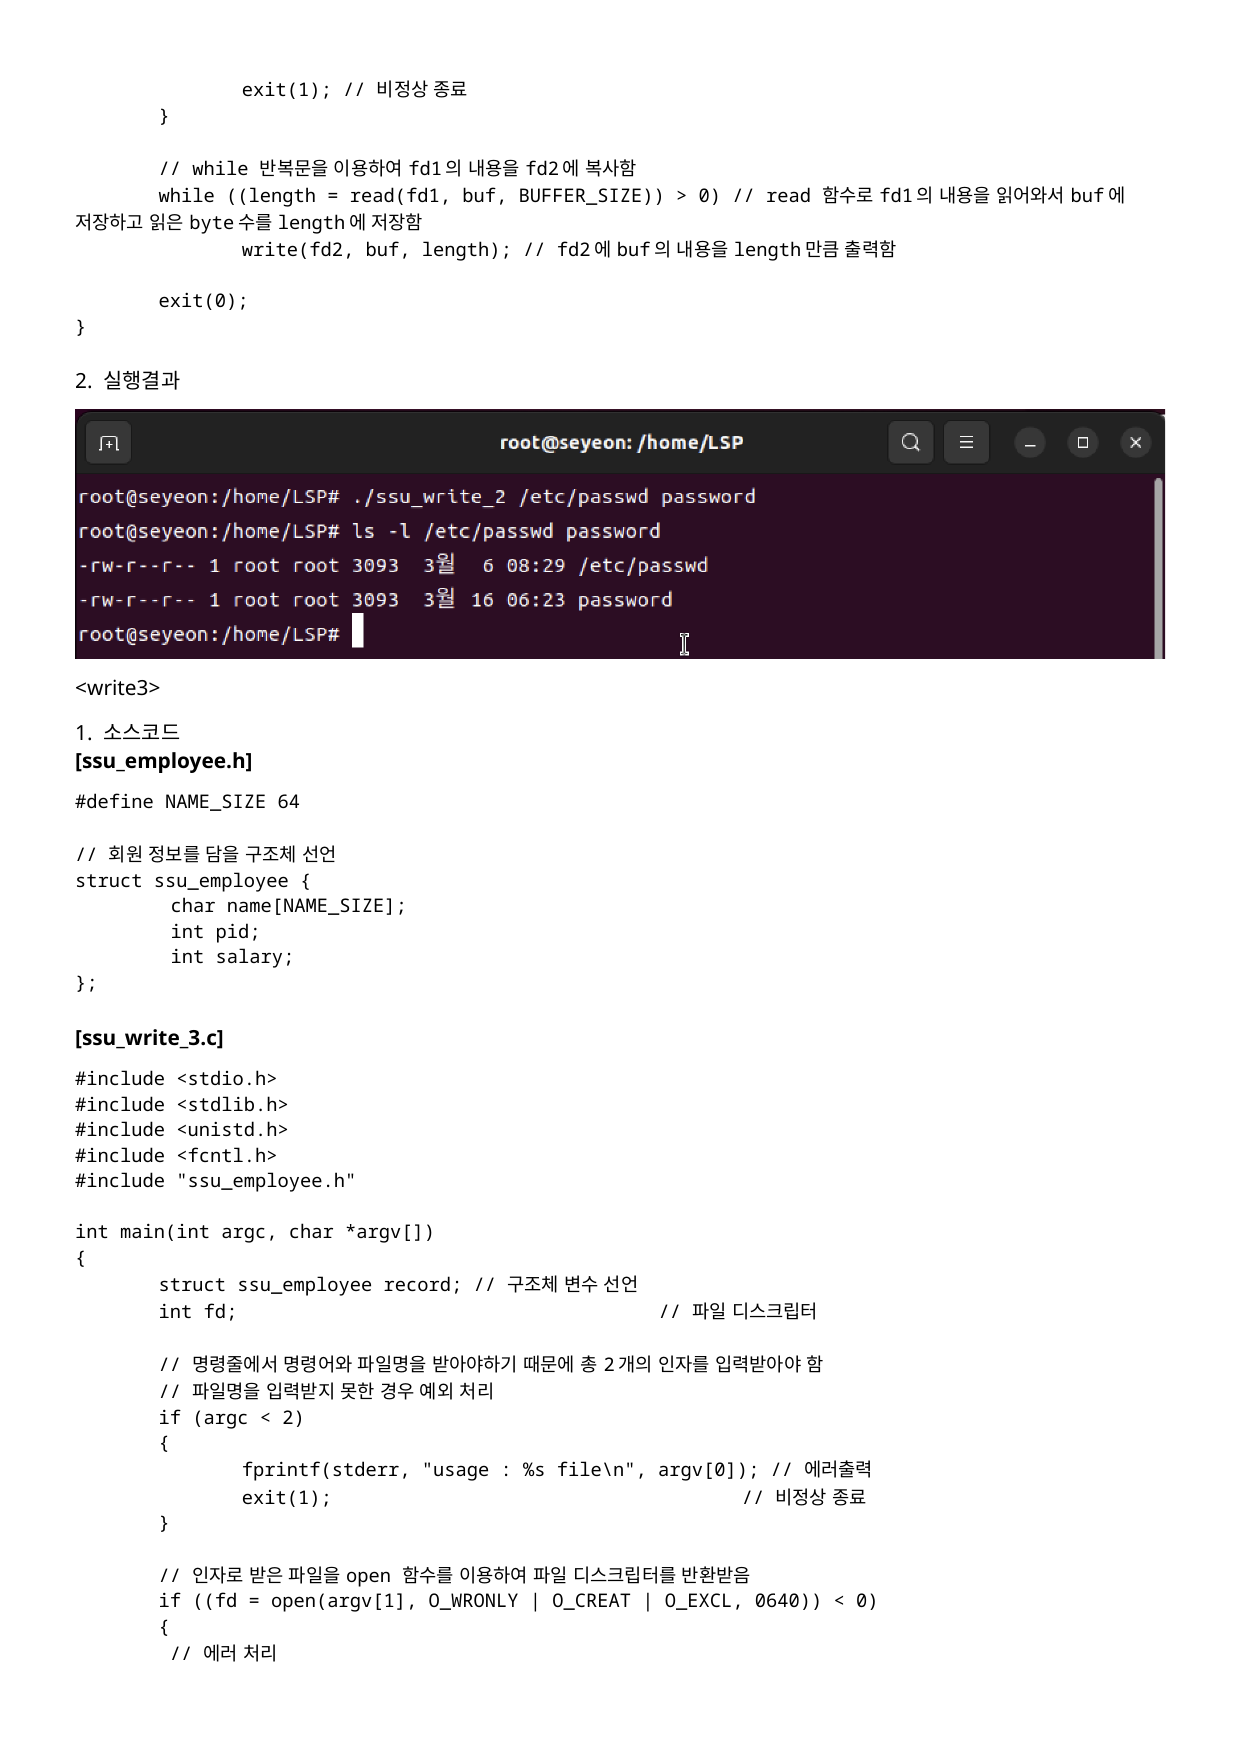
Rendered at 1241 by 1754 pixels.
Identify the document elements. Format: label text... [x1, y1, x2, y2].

text #include <unistd.h> [75, 1117, 1165, 1142]
text #include <fcntl.h> [75, 1142, 1165, 1168]
text } [75, 102, 1165, 128]
text if (argc < 2) [75, 1404, 1165, 1429]
text } [75, 313, 1165, 338]
text struct ssu_employee { [75, 867, 1165, 892]
text // 회원 정보를 담을 구조체 선언 [75, 840, 1165, 867]
text int fd; // 파일 디스크립터 [75, 1297, 1165, 1324]
text if ((fd = open(argv[1], O_WRONLY | O_CREAT | O_EXCL, 0640)) < 0) [75, 1588, 1165, 1613]
text // 인자로 받은 파일을 open 함수를 이용하여 파일 디스크립터를 반환받음 [75, 1561, 1165, 1588]
text int pid; [75, 918, 1165, 943]
text [ssu_write_3.c] [75, 1023, 1165, 1051]
text // 명령줄에서 명령어와 파일명을 받아야하기 때문에 총 2개의 인자를 입력받아야 함 [75, 1350, 1165, 1377]
text fprintf(stderr, "usage : %s file\n", argv[0]); // 에러출력 [75, 1455, 1165, 1482]
text exit(1); // 비정상 종료 [75, 75, 1165, 102]
text exit(1); // 비정상 종료 [75, 1482, 1165, 1509]
text [ssu_employee.h] [75, 746, 1165, 774]
text exit(0); [75, 287, 1165, 313]
text write(fd2, buf, length); // fd2에 buf의 내용을 length만큼 출력함 [75, 235, 1165, 262]
text char name[NAME_SIZE]; [75, 892, 1165, 918]
text 1. 소스코드 [75, 716, 1165, 746]
text #include "ssu_employee.h" [75, 1168, 1165, 1193]
picture [75, 409, 1166, 659]
text #define NAME_SIZE 64 [75, 789, 1165, 814]
text { [75, 1244, 1165, 1270]
text { // 에러 처리 [75, 1613, 1165, 1666]
text int salary; [75, 943, 1165, 969]
text while ((length = read(fd1, buf, BUFFER_SIZE)) > 0) // read 함수로 fd1의 내용을 읽어와서 buf에 저장하고 읽은 byte수를 length에 저장함 [75, 180, 1165, 235]
text { [75, 1429, 1165, 1455]
text // 파일명을 입력받지 못한 경우 예외 처리 [75, 1377, 1165, 1404]
text // while 반복문을 이용하여 fd1의 내용을 fd2에 복사함 [75, 153, 1165, 180]
text struct ssu_employee record; // 구조체 변수 선언 [75, 1270, 1165, 1297]
text <write3> [75, 673, 1165, 702]
text int main(int argc, char *argv[]) [75, 1219, 1165, 1244]
text #include <stdlib.h> [75, 1091, 1165, 1117]
text } [75, 1509, 1165, 1535]
text }; [75, 969, 1165, 994]
text 2. 실행결과 [75, 364, 1165, 394]
text #include <stdio.h> [75, 1066, 1165, 1091]
